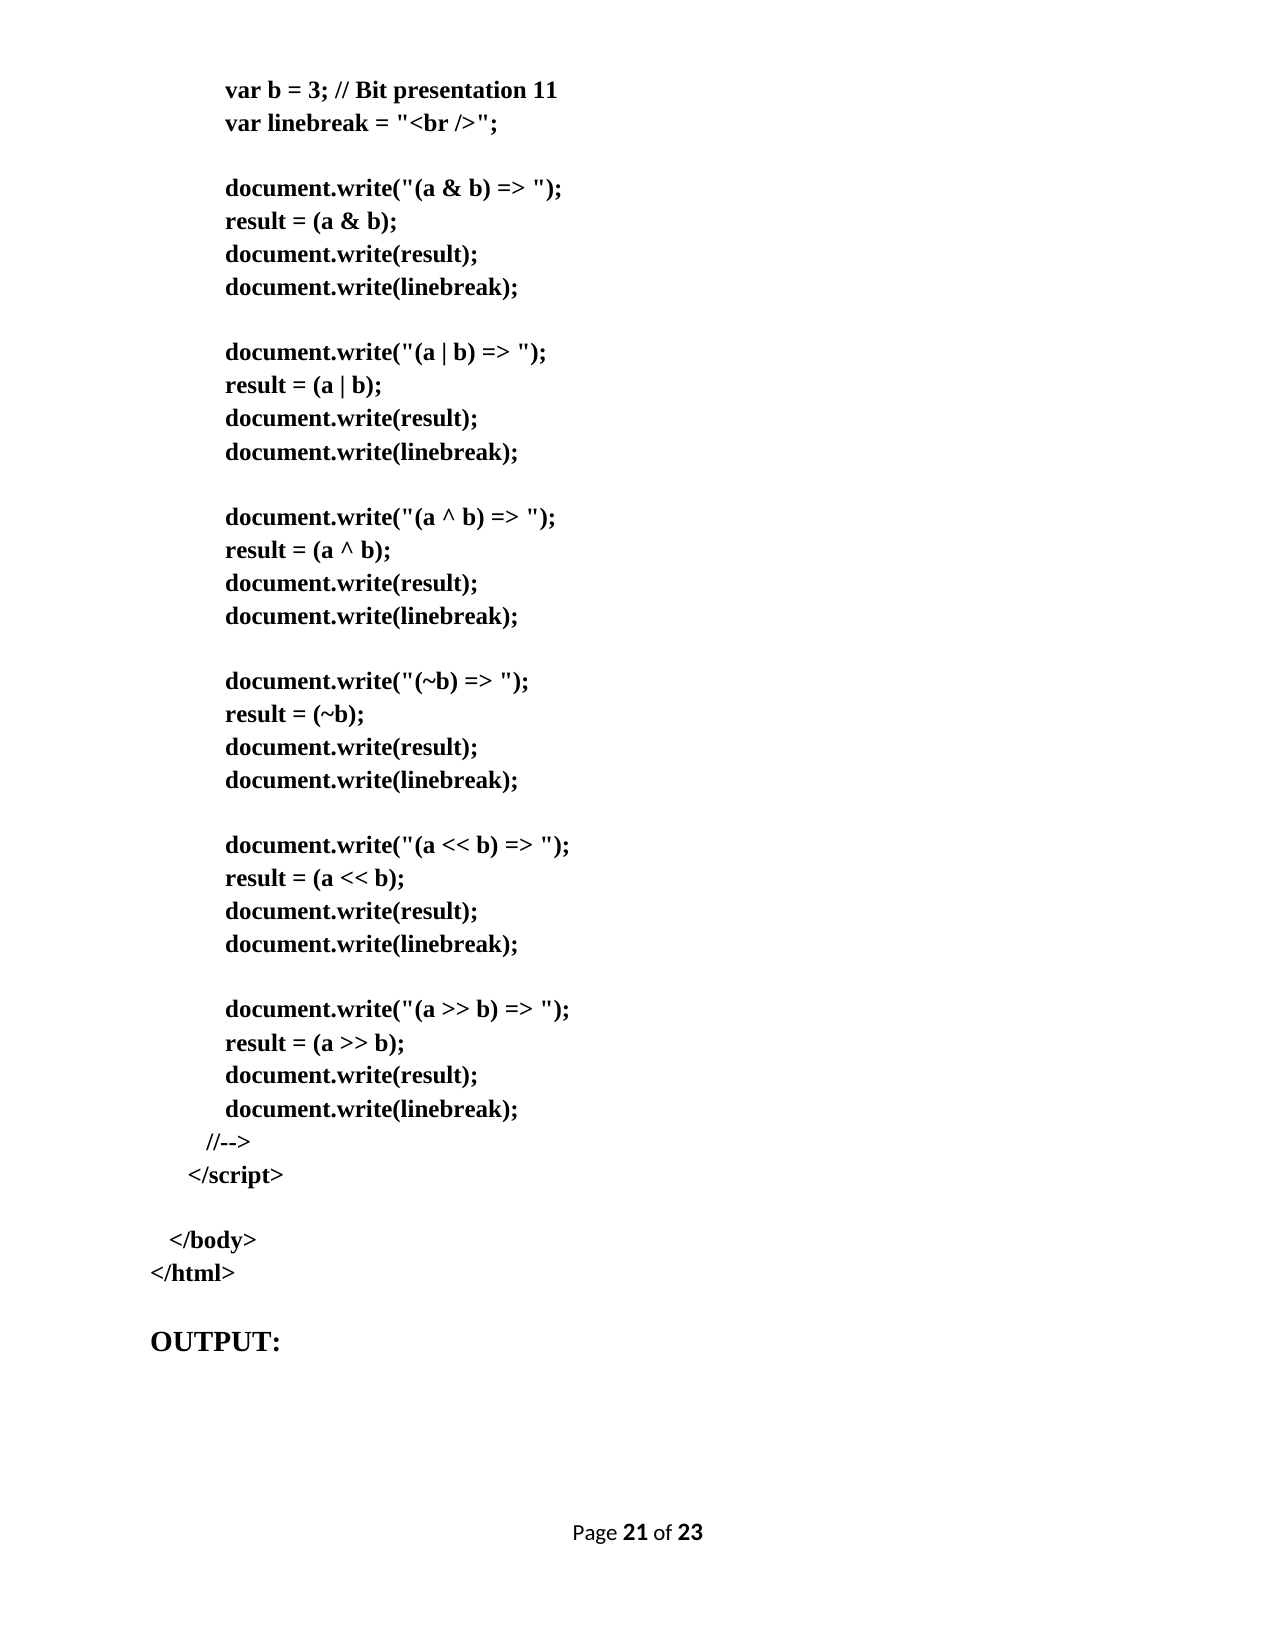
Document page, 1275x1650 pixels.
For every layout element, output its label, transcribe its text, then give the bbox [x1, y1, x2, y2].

text document.write("(a & b) => "); [150, 173, 1125, 202]
text result = (a & b); [150, 206, 1125, 235]
text document.write(linebreak); [150, 437, 1125, 465]
text document.write("(~b) => "); [150, 666, 1125, 695]
text var b = 3; // Bit presentation 11 [150, 75, 1125, 104]
text result = (a ^ b); [150, 535, 1125, 563]
text document.write(result); [150, 568, 1125, 597]
text document.write("(a >> b) => "); [150, 994, 1125, 1023]
text document.write(result); [150, 1061, 1125, 1089]
text document.write(linebreak); [150, 929, 1125, 958]
text var linebreak = "<br />"; [150, 108, 1125, 137]
text </html> [150, 1258, 1125, 1287]
text </body> [150, 1225, 1125, 1254]
text document.write(linebreak); [150, 272, 1125, 301]
text document.write(result); [150, 732, 1125, 761]
text document.write("(a << b) => "); [150, 830, 1125, 859]
text document.write(result); [150, 896, 1125, 925]
text document.write("(a | b) => "); [150, 337, 1125, 366]
text result = (~b); [150, 699, 1125, 728]
text document.write("(a ^ b) => "); [150, 502, 1125, 531]
text document.write(result); [150, 403, 1125, 432]
text OUTPUT: [150, 1324, 1125, 1357]
text document.write(linebreak); [150, 601, 1125, 629]
text result = (a | b); [150, 371, 1125, 399]
text document.write(linebreak); [150, 765, 1125, 794]
text document.write(linebreak); [150, 1094, 1125, 1122]
text </script> [150, 1160, 1125, 1188]
text document.write(result); [150, 239, 1125, 268]
text result = (a >> b); [150, 1028, 1125, 1056]
text //--> [150, 1127, 1125, 1155]
text result = (a << b); [150, 863, 1125, 892]
